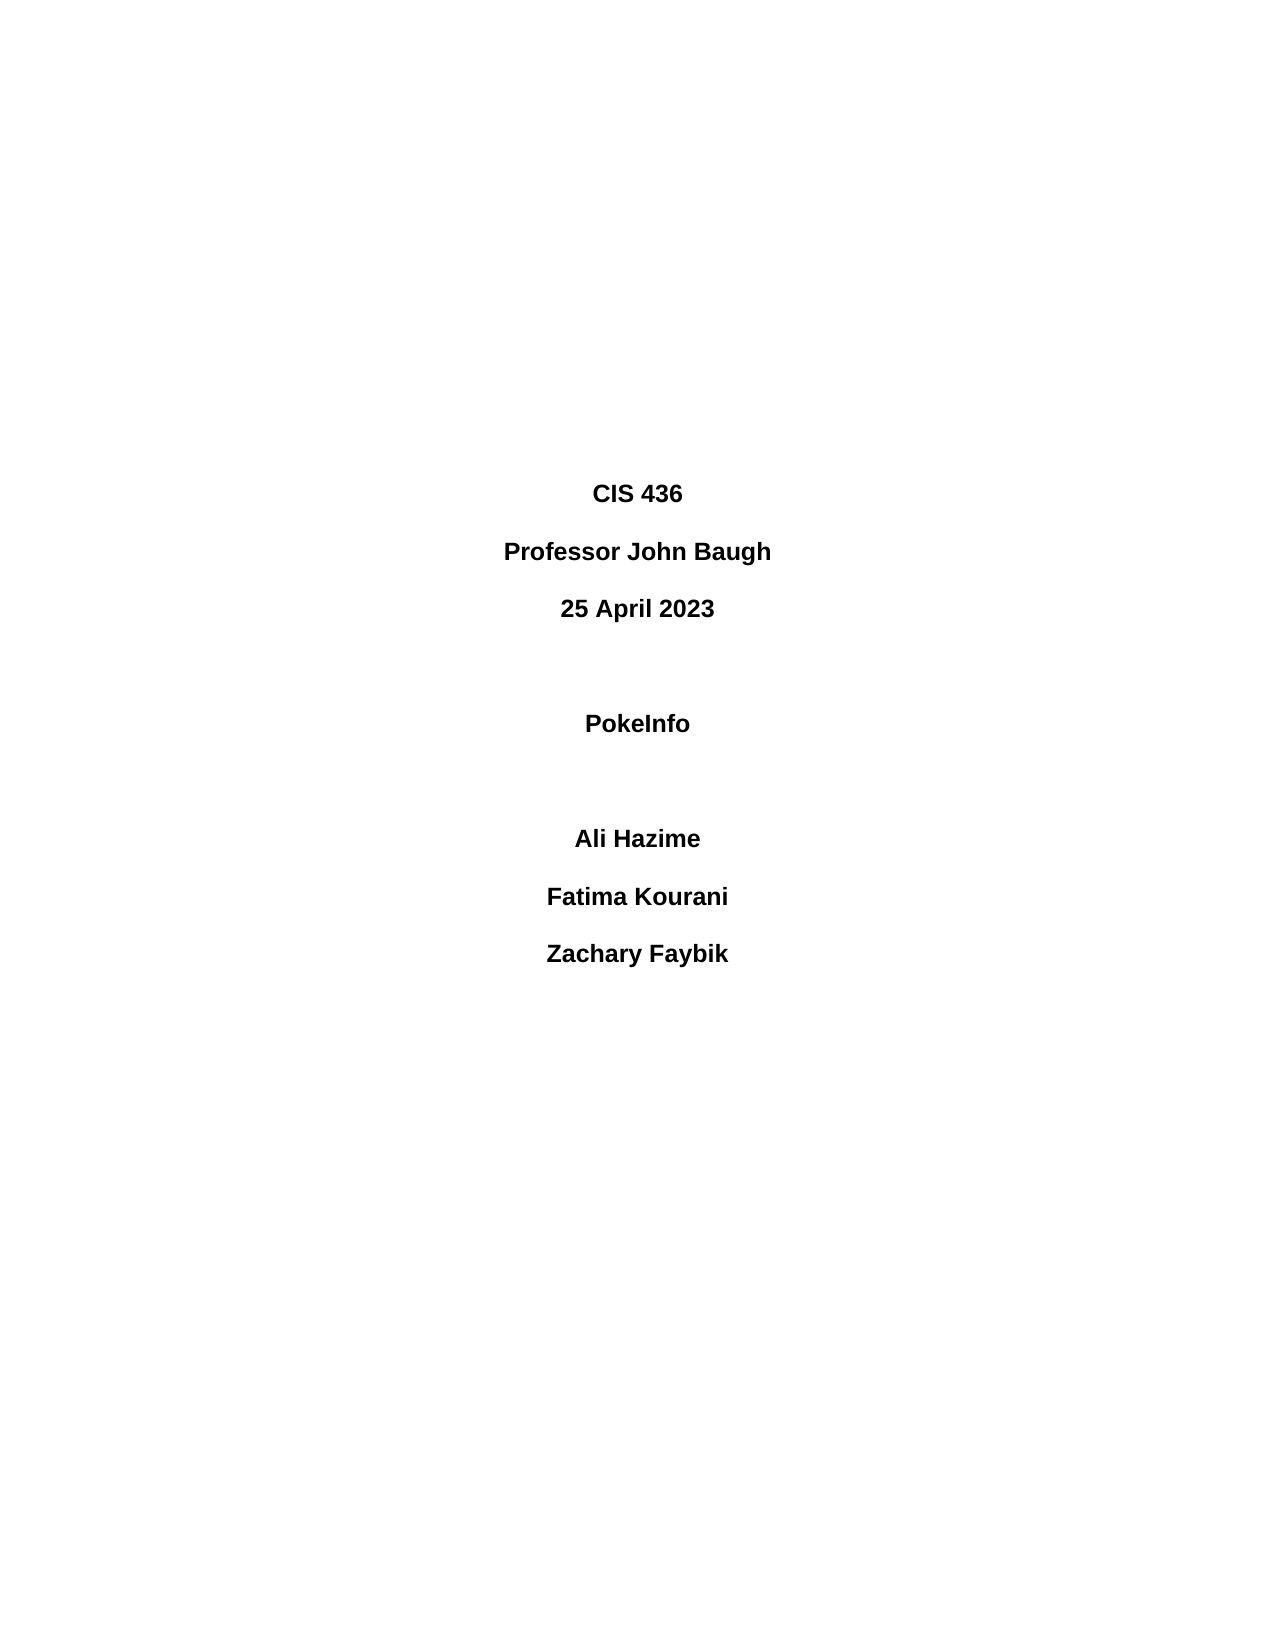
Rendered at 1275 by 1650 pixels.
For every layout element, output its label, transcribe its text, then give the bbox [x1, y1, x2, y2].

text PokeInfo [150, 709, 1125, 738]
text Ali Hazime [150, 824, 1125, 853]
text 25 April 2023 [150, 594, 1125, 623]
text Zachary Faybik [150, 939, 1125, 968]
text Fatima Kourani [150, 882, 1125, 911]
text CIS 436 [150, 479, 1125, 508]
text Professor John Baugh [150, 537, 1125, 566]
